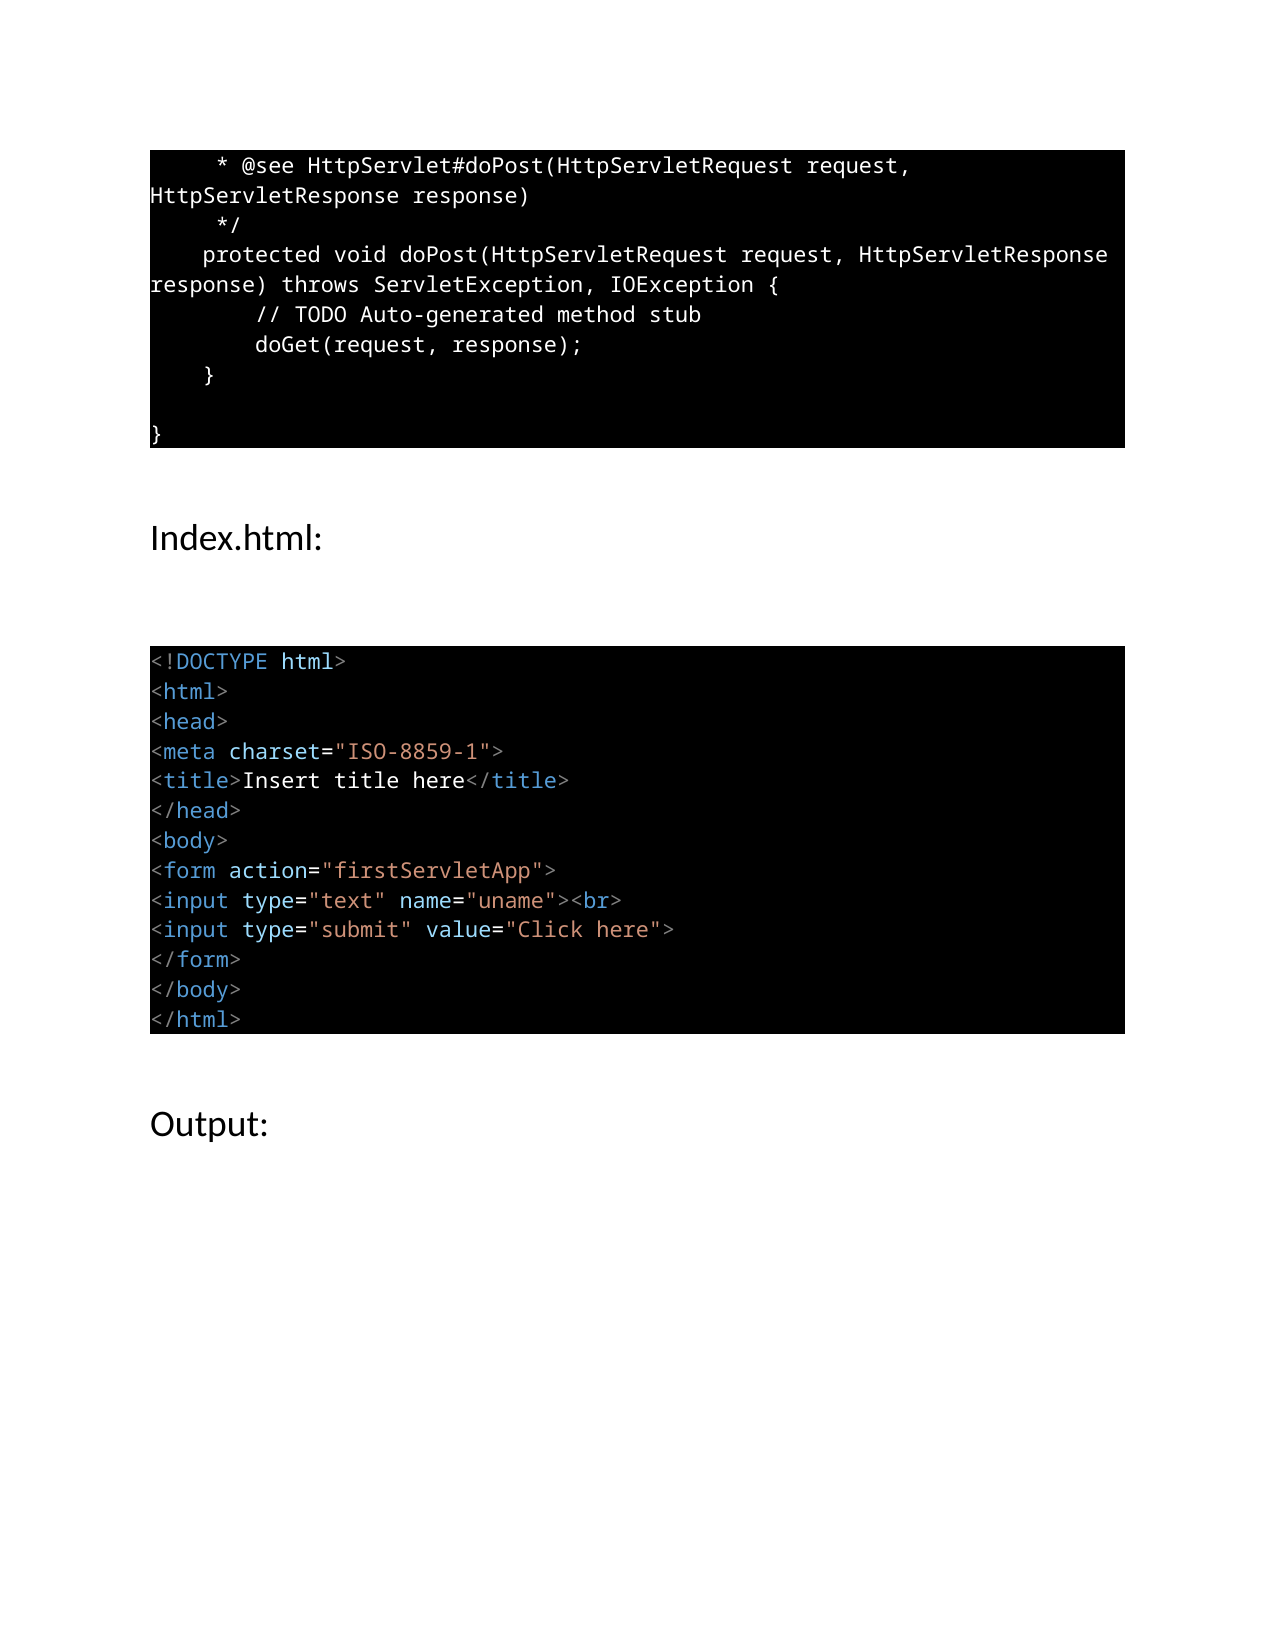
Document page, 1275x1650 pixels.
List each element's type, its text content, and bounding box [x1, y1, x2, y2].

text <html> [150, 676, 1125, 706]
text </head> [150, 795, 1125, 825]
text * @see HttpServlet#doPost(HttpServletRequest request, HttpServletResponse response) [150, 150, 1125, 209]
text <title>Insert title here</title> [150, 766, 1125, 795]
text doGet(request, response); [150, 329, 1125, 358]
text </body> [150, 974, 1125, 1004]
text <body> [150, 825, 1125, 855]
text <form action="firstServletApp"> [150, 855, 1125, 885]
text // TODO Auto-generated method stub [150, 299, 1125, 329]
text protected void doPost(HttpServletRequest request, HttpServletResponse response) throws ServletException, IOException { [150, 239, 1125, 299]
text Output: [150, 1100, 1125, 1146]
text <input type="text" name="uname"><br> [150, 885, 1125, 914]
text */ [150, 209, 1125, 239]
text <input type="submit" value="Click here"> [150, 914, 1125, 944]
text </html> [150, 1004, 1125, 1034]
text } [150, 418, 1125, 448]
text </form> [150, 944, 1125, 974]
text <meta charset="ISO-8859-1"> [150, 736, 1125, 766]
text } [150, 358, 1125, 388]
text <head> [150, 706, 1125, 736]
text Index.html: [150, 514, 1125, 560]
text <!DOCTYPE html> [150, 646, 1125, 676]
